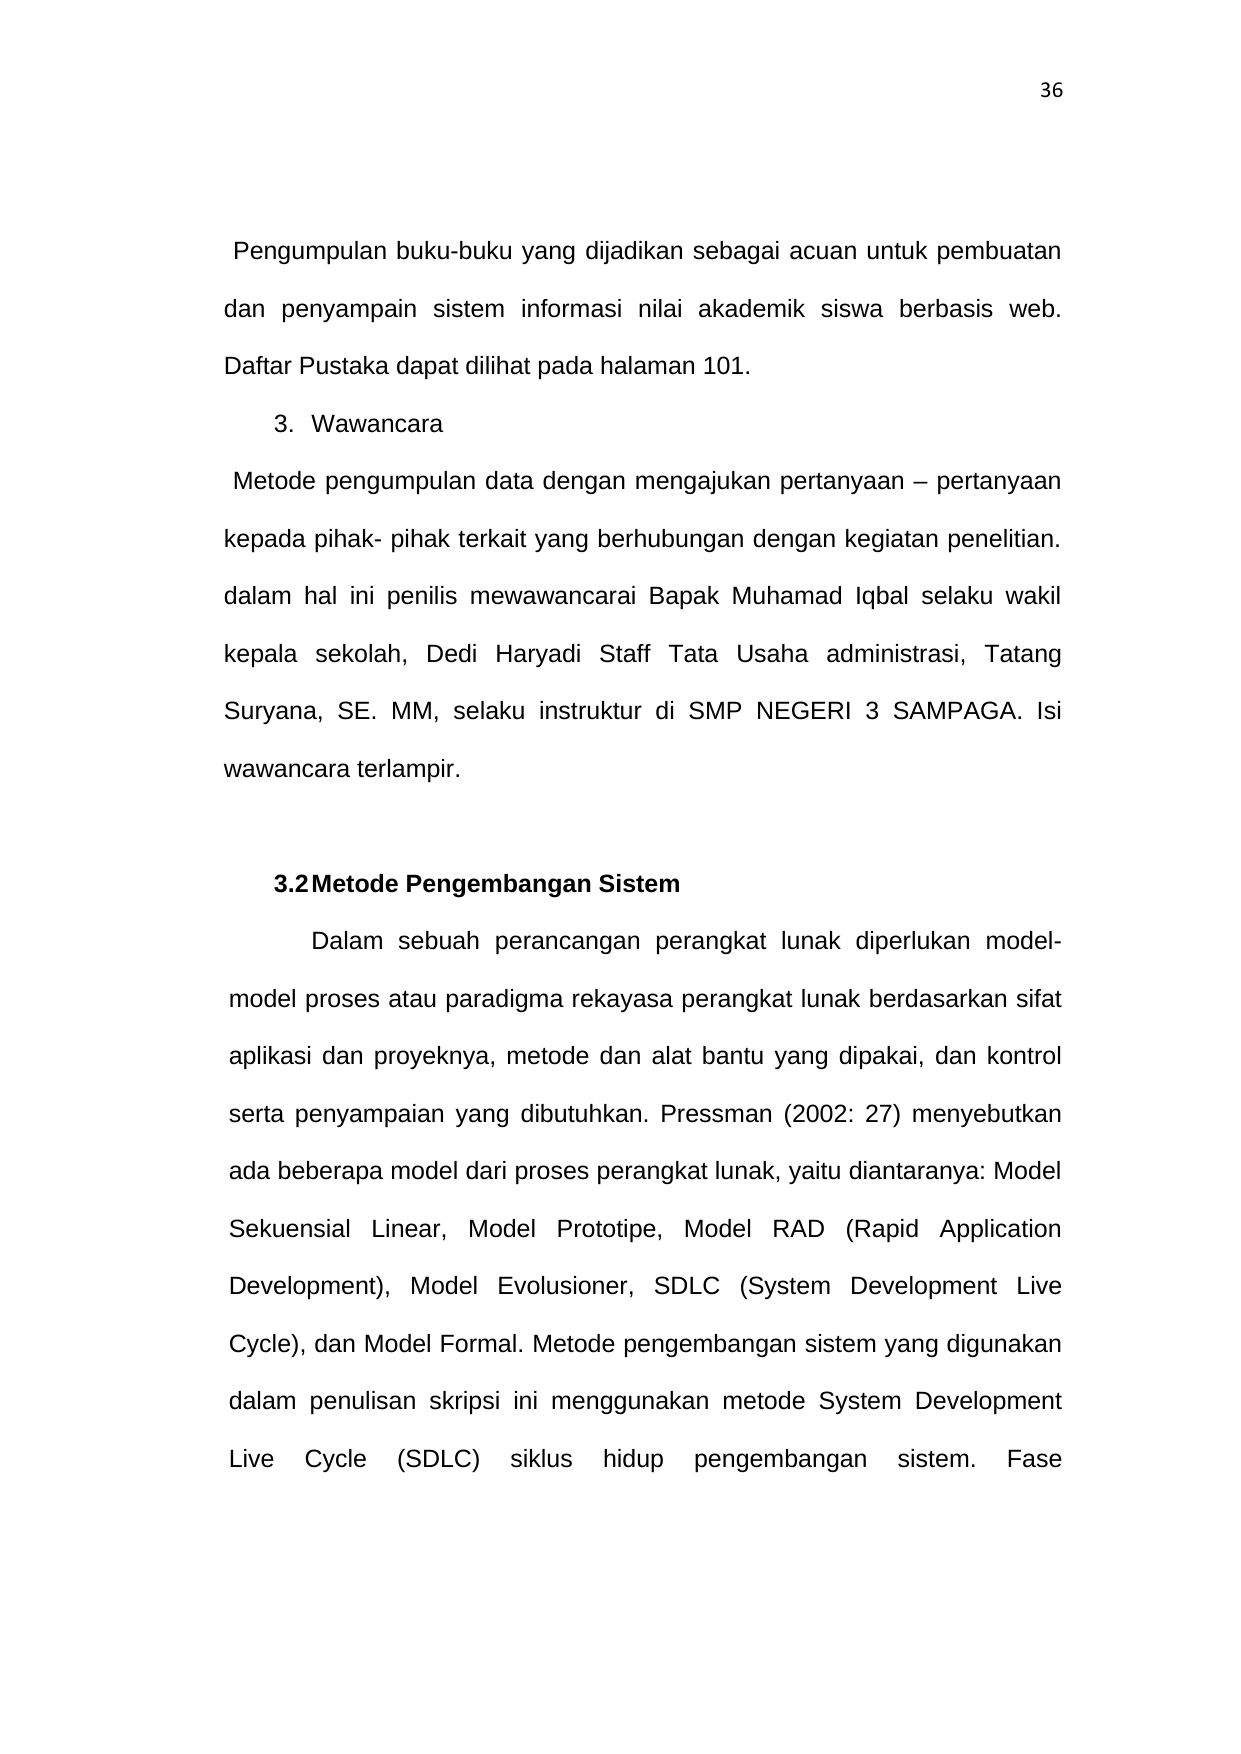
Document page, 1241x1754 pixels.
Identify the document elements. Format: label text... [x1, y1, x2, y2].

text Metode pengumpulan data dengan mengajukan pertanyaan – pertanyaan kepada pihak- pihak terkait yang berhubungan dengan kegiatan penelitian. dalam hal ini penilis mewawancarai Bapak Muhamad Iqbal selaku wakil kepala sekolah, Dedi Haryadi Staff Tata Usaha administrasi, Tatang Suryana, SE. MM, selaku instruktur di SMP NEGERI 3 SAMPAGA. Isi wawancara terlampir. [224, 466, 1063, 782]
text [228, 926, 1063, 1472]
text Pengumpulan buku-buku yang dijadikan sebagai acuan untuk pembuatan dan penyampain sistem informasi nilai akademik siswa berbasis web. Daftar Pustaka dapat dilihat pada halaman 101. [224, 236, 1063, 380]
list Wawancara [274, 409, 1063, 437]
list Metode Pengembangan Sistem [274, 869, 1063, 897]
